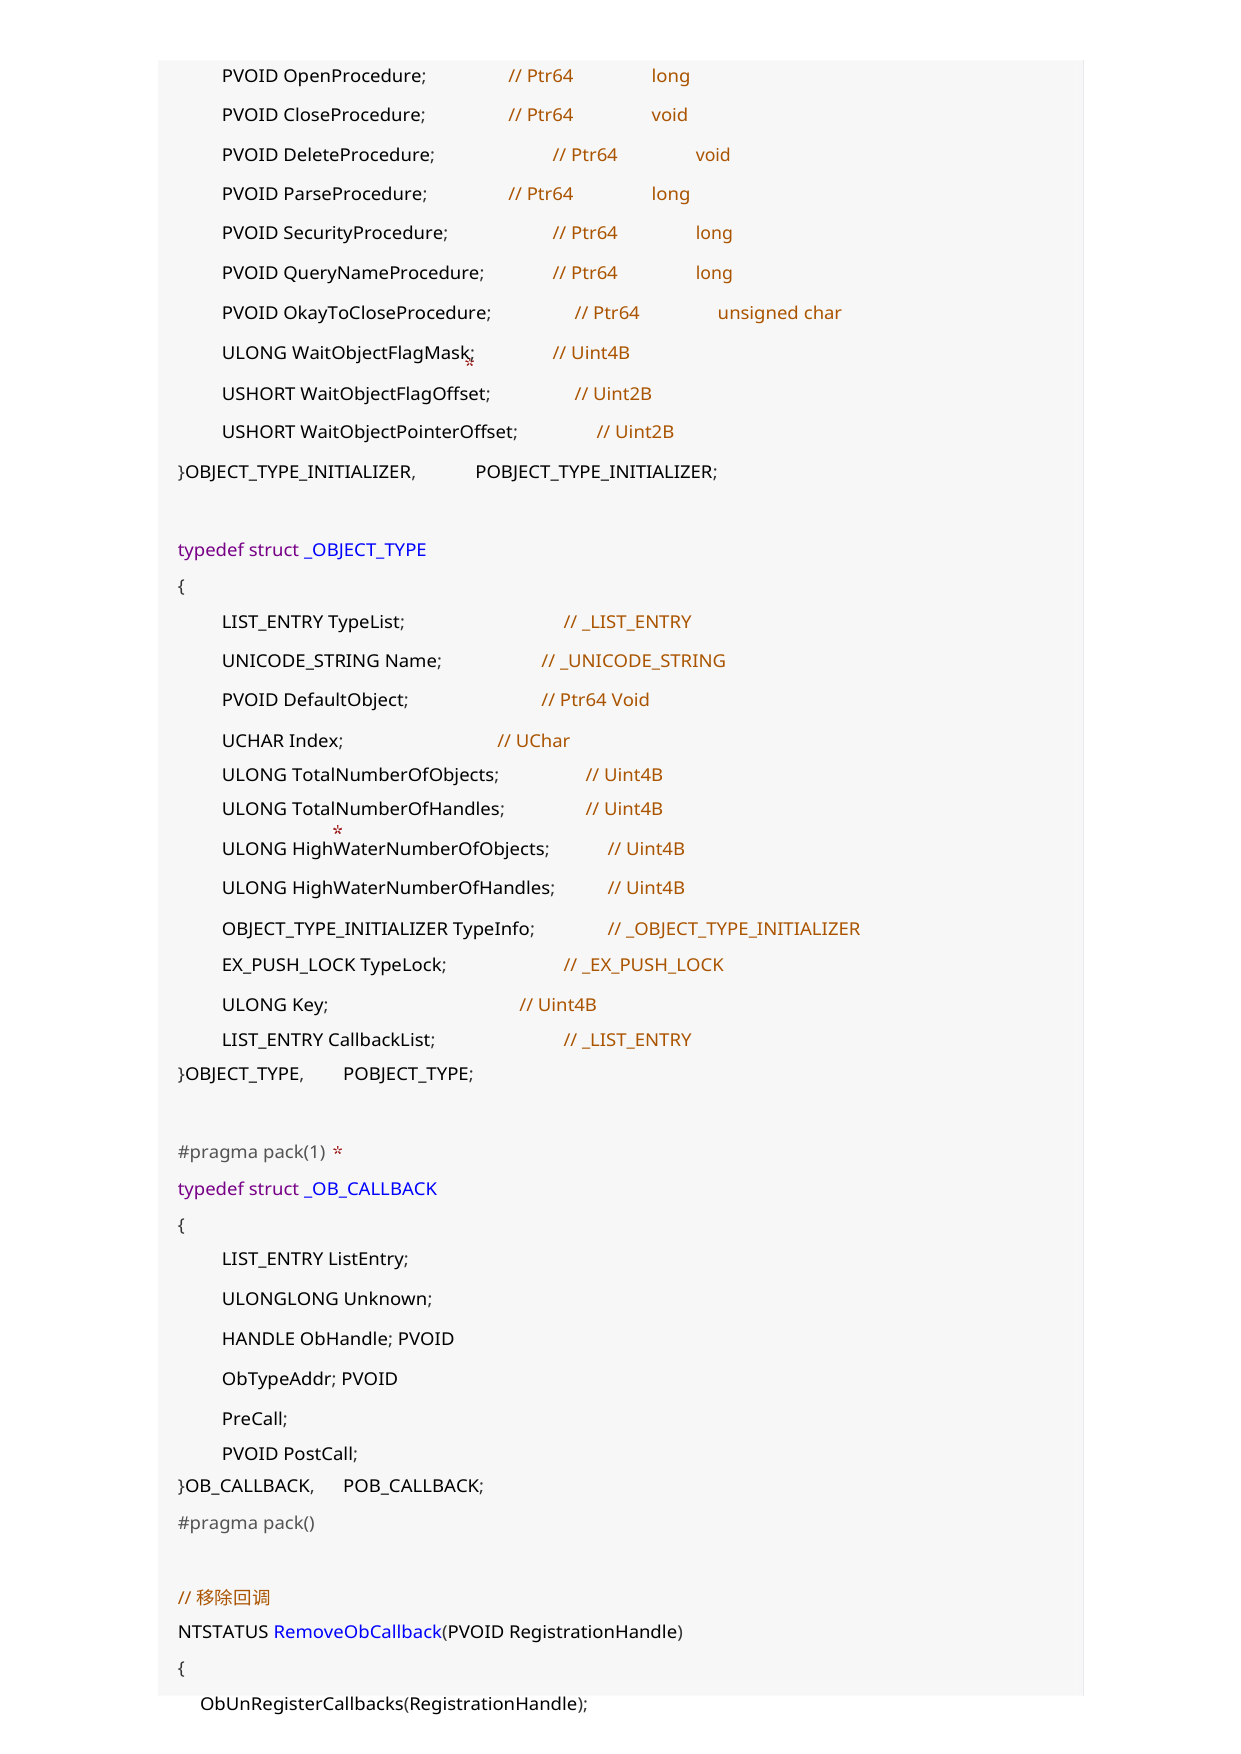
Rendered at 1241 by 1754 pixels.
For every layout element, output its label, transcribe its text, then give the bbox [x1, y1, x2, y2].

text }OBJECT_TYPE_INITIALIZER, POBJECT_TYPE_INITIALIZER; [178, 459, 1096, 483]
text typedef struct _OB_CALLBACK [178, 1176, 1096, 1200]
text }OB_CALLBACK, POB_CALLBACK; [178, 1474, 1096, 1498]
text ULONG TotalNumberOfObjects; // Uint4B [222, 769, 1096, 785]
text LIST_ENTRY TypeList; // _LIST_ENTRY UNICODE_STRING Name; // _UNICODE_STRING [222, 610, 741, 672]
text PVOID DefaultObject; // Ptr64 Void UCHAR Index; // UChar [222, 688, 686, 752]
text PVOID OkayToCloseProcedure; // Ptr64 unsigned char ULONG WaitObjectFlagMask; // Uint4B [222, 300, 862, 365]
text // 移除回调 [178, 1586, 1096, 1610]
text OBJECT_TYPE_INITIALIZER TypeInfo; // _OBJECT_TYPE_INITIALIZER [222, 916, 1096, 940]
text #pragma pack(1) [178, 1140, 1096, 1164]
text ULONG TotalNumberOfHandles; // Uint4B ULONG HighWaterNumberOfObjects; // Uint4B ULONG HighWaterNumberOfHandles; // Uint4B [222, 797, 707, 900]
text typedef struct _OBJECT_TYPE [178, 538, 1096, 562]
text { [178, 1655, 1096, 1679]
text PVOID OpenProcedure; // Ptr64 long PVOID CloseProcedure; // Ptr64 void PVOID DeleteProcedure; // Ptr64 void PVOID ParseProcedure; // Ptr64 long PVOID SecurityProcedure; // Ptr64 long PVOID QueryNameProcedure; // Ptr64 long [222, 63, 741, 284]
text { [178, 574, 1096, 598]
text LIST_ENTRY ListEntry; ULONGLONG Unknown; HANDLE ObHandle; PVOID ObTypeAddr; PVOID PreCall; [222, 1247, 456, 1430]
text #pragma pack() [178, 1510, 1096, 1534]
text USHORT WaitObjectFlagOffset; // Uint2B USHORT WaitObjectPointerOffset; // Uint2B [222, 381, 697, 444]
text NTSTATUS RemoveObCallback(PVOID RegistrationHandle) [178, 1619, 1096, 1643]
text LIST_ENTRY CallbackList; // _LIST_ENTRY [222, 1033, 1096, 1049]
text { [178, 1212, 1096, 1236]
text }OBJECT_TYPE, POBJECT_TYPE; [178, 1061, 1096, 1085]
text ObUnRegisterCallbacks(RegistrationHandle); [200, 1691, 1096, 1716]
text EX_PUSH_LOCK TypeLock; // _EX_PUSH_LOCK ULONG Key; // Uint4B [222, 952, 741, 1017]
text PVOID PostCall; [222, 1446, 1096, 1463]
